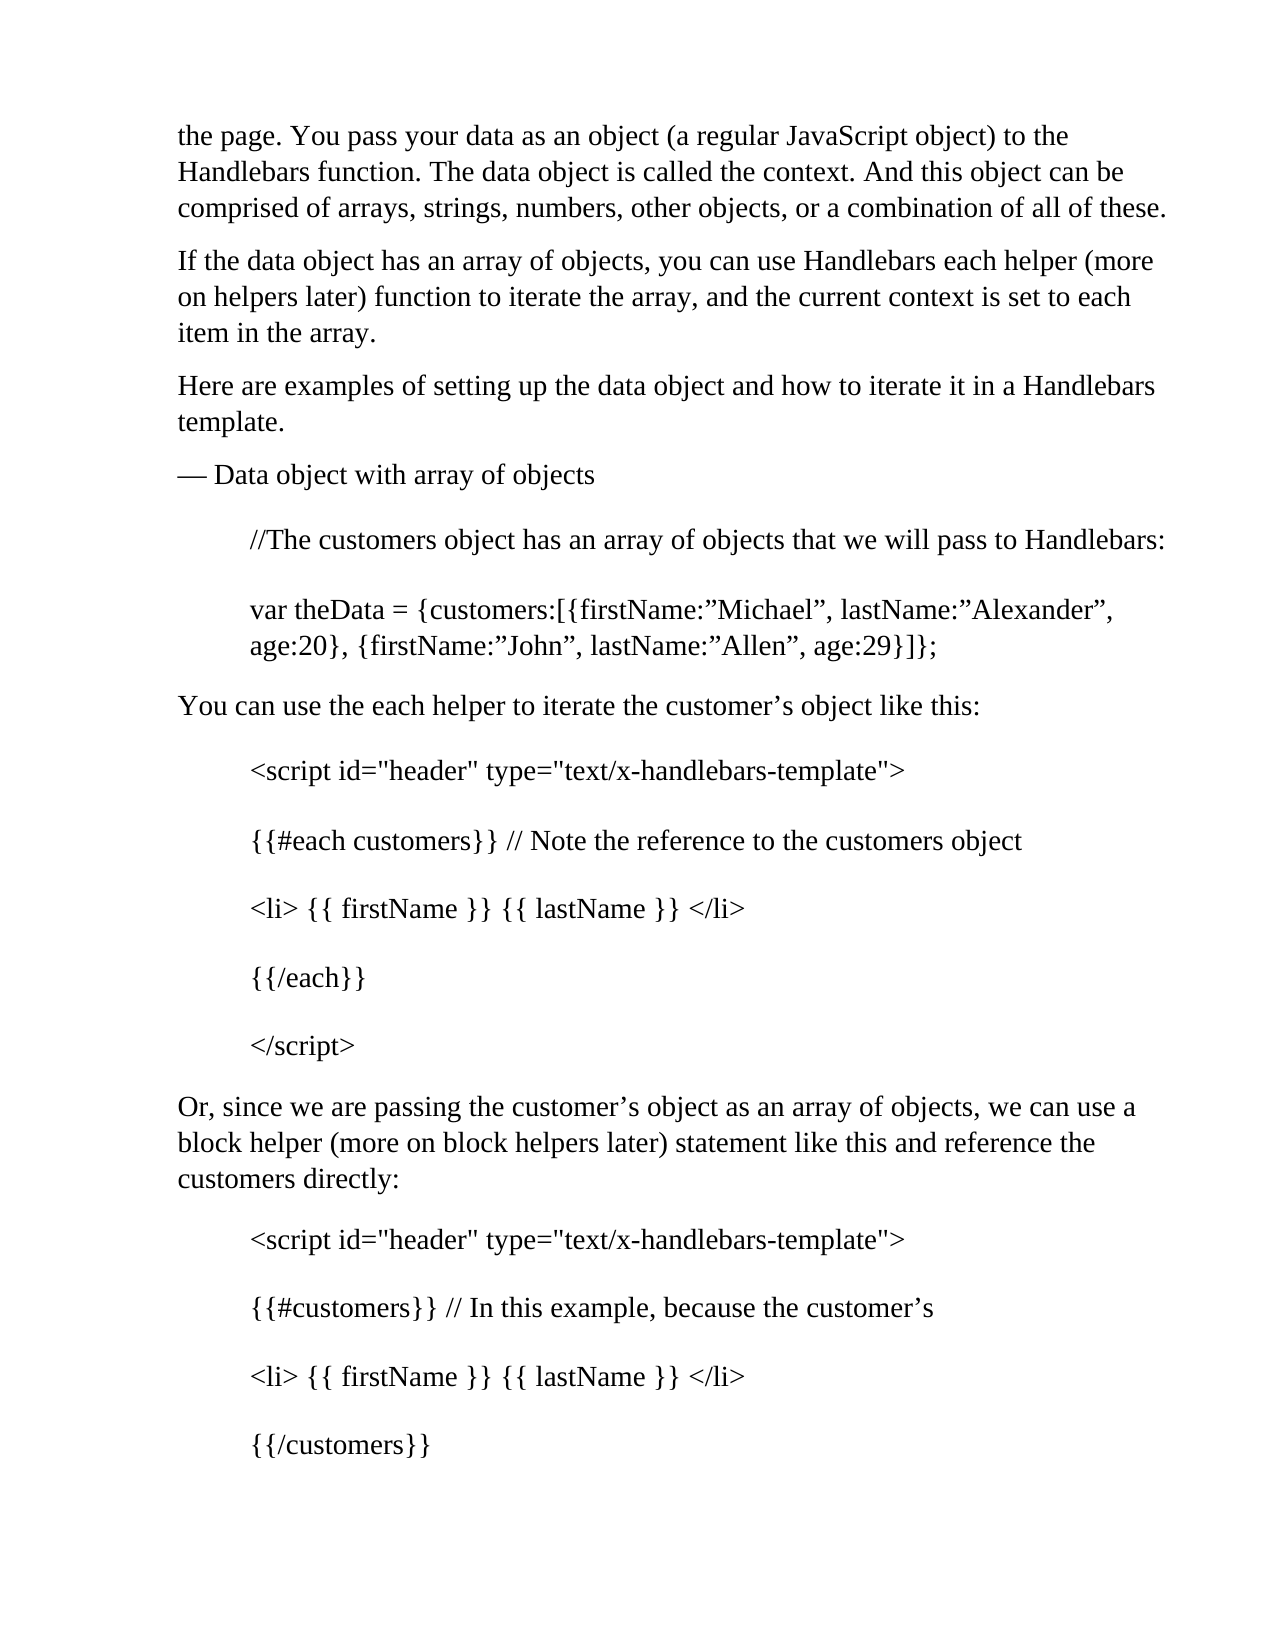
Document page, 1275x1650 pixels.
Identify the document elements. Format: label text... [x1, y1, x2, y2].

text Here are examples of setting up the data object and how to iterate it in a Handlebars template. [177, 368, 1186, 438]
text If the data object has an array of objects, you can use Handlebars each helper (more on helpers later) function to iterate the array, and the current context is set to each item in the array. [177, 243, 1186, 349]
table_cell {{/customers}} [225, 1419, 1186, 1488]
table_cell <li> {{ firstName }} {{ lastName }} </li>​ [225, 1351, 1186, 1419]
table_cell {{/each}} [225, 952, 1186, 1020]
text — Data object with array of objects [177, 457, 1186, 491]
table_header <script id="header" type="text/x-handlebars-template">​ [225, 1214, 1186, 1282]
text You can use the each helper to iterate the customer’s object like this: [177, 688, 1186, 722]
table_cell {{#customers}} // In this example, because the customer’s ​ [225, 1283, 1186, 1351]
table_cell ​</script> [225, 1020, 1186, 1089]
table_header <script id="header" type="text/x-handlebars-template">​ [225, 741, 1186, 815]
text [177, 118, 1186, 224]
table_cell ​var theData = {customers:[{firstName:”Michael”, lastName:”Alexander”, age:20}, {firstName:”John”, lastName:”Allen”, age:29}]}; [225, 584, 1186, 688]
table_header //The customers object has an array of objects that we will pass to Handlebars: [225, 510, 1186, 584]
table_cell <li> {{ firstName }} {{ lastName }} </li>​ [225, 884, 1186, 952]
table_cell {{#each customers}} // Note the reference to the customers object​ [225, 815, 1186, 883]
text Or, since we are passing the customer’s object as an array of objects, we can use a block helper (more on block helpers later) statement like this and reference the customers directly: [177, 1089, 1186, 1195]
